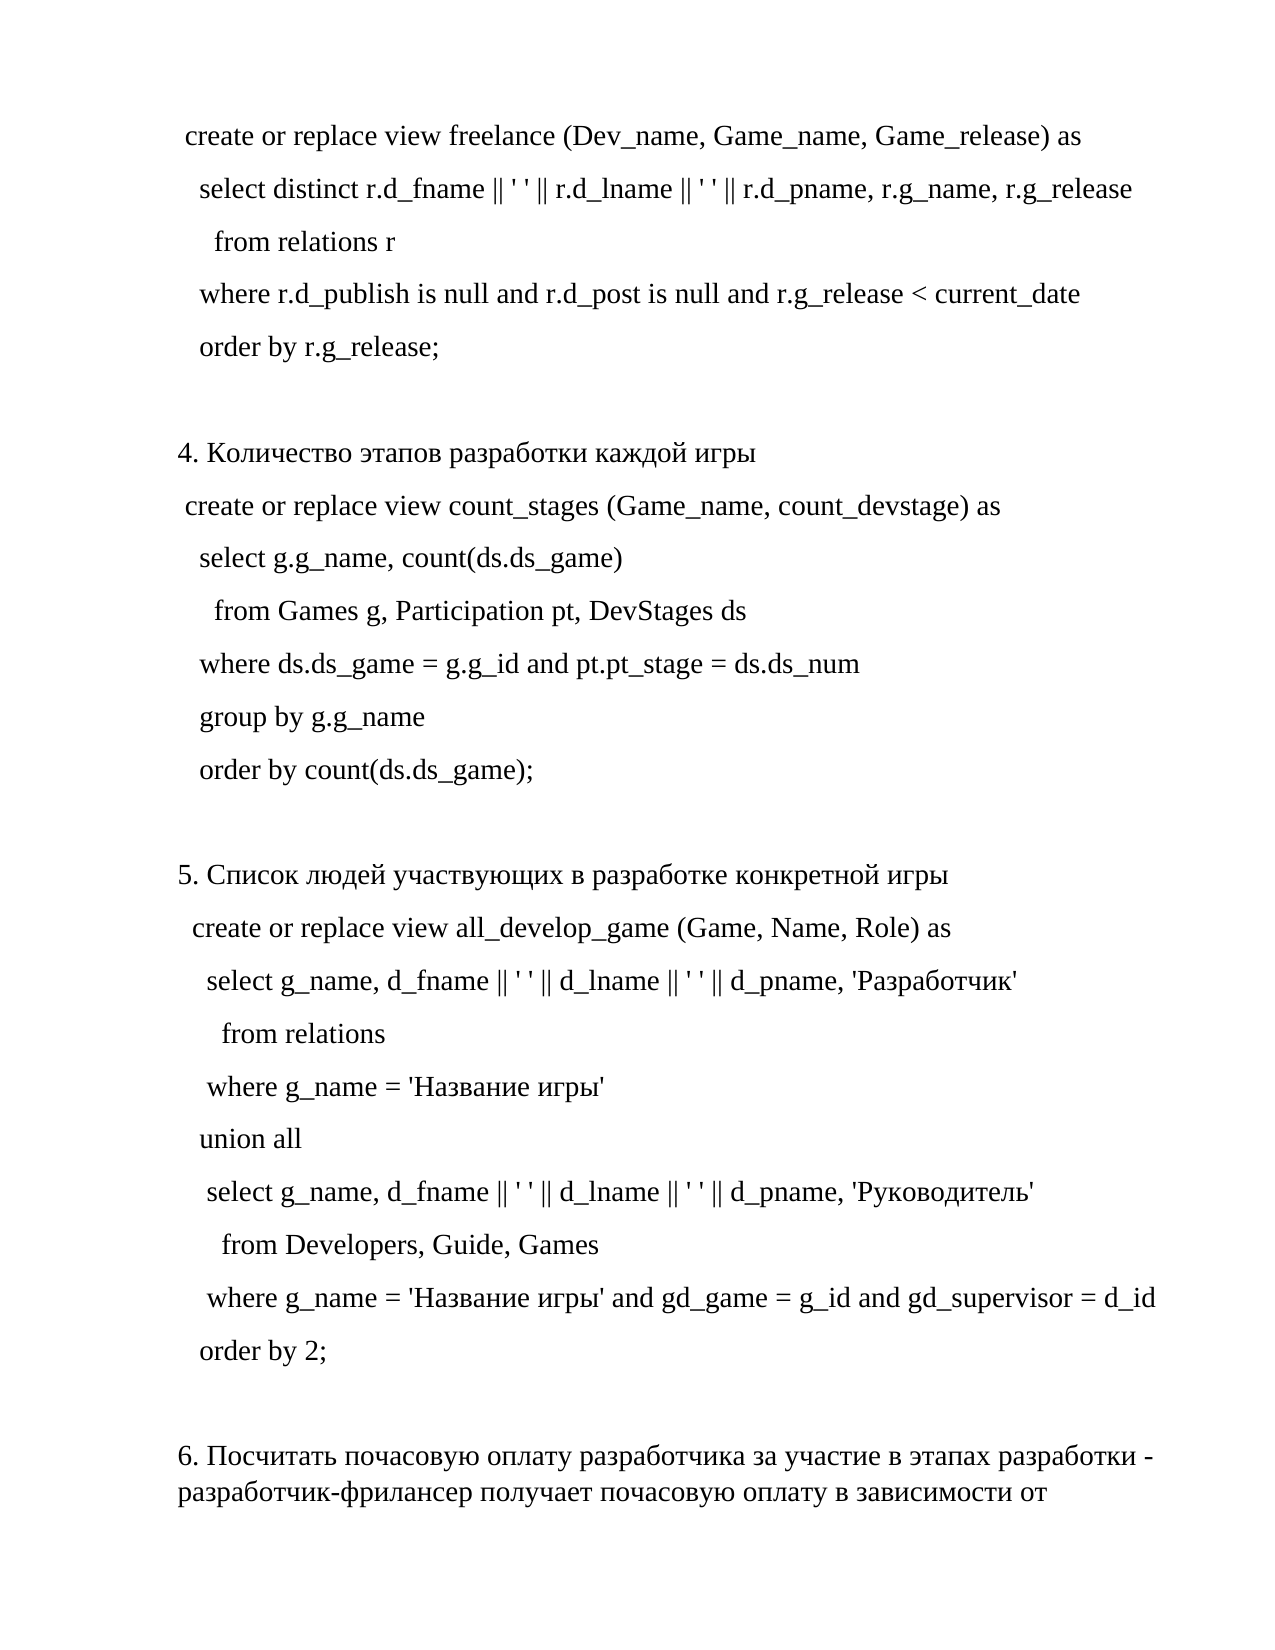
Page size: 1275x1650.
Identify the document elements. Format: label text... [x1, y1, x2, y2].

text where g_name = 'Название игры' [177, 1069, 1186, 1102]
text select g.g_name, count(ds.ds_game) [177, 541, 1186, 574]
text from relations r [177, 224, 1186, 257]
text where r.d_publish is null and r.d_post is null and r.g_release < current_date [177, 277, 1186, 310]
text 5. Список людей участвующих в разработке конкретной игры [177, 857, 1186, 891]
text create or replace view freelance (Dev_name, Game_name, Game_release) as [177, 118, 1186, 152]
text select distinct r.d_fname || ' ' || r.d_lname || ' ' || r.d_pname, r.g_name, r.g_release [177, 171, 1186, 204]
text select g_name, d_fname || ' ' || d_lname || ' ' || d_pname, 'Руководитель' [177, 1174, 1186, 1208]
text union all [177, 1122, 1186, 1155]
text where g_name = 'Название игры' and gd_game = g_id and gd_supervisor = d_id [177, 1280, 1186, 1313]
text 4. Количество этапов разработки каждой игры [177, 435, 1186, 468]
text select g_name, d_fname || ' ' || d_lname || ' ' || d_pname, 'Разработчик' [177, 963, 1186, 997]
text order by count(ds.ds_game); [177, 752, 1186, 785]
text where ds.ds_game = g.g_id and pt.pt_stage = ds.ds_num [177, 646, 1186, 680]
text group by g.g_name [177, 699, 1186, 733]
text create or replace view all_develop_game (Game, Name, Role) as [177, 910, 1186, 944]
text from relations [177, 1016, 1186, 1049]
text from Games g, Participation pt, DevStages ds [177, 593, 1186, 627]
text order by r.g_release; [177, 329, 1186, 363]
text from Developers, Guide, Games [177, 1227, 1186, 1261]
text order by 2; [177, 1333, 1186, 1366]
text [177, 1438, 1186, 1508]
text create or replace view count_stages (Game_name, count_devstage) as [177, 488, 1186, 521]
